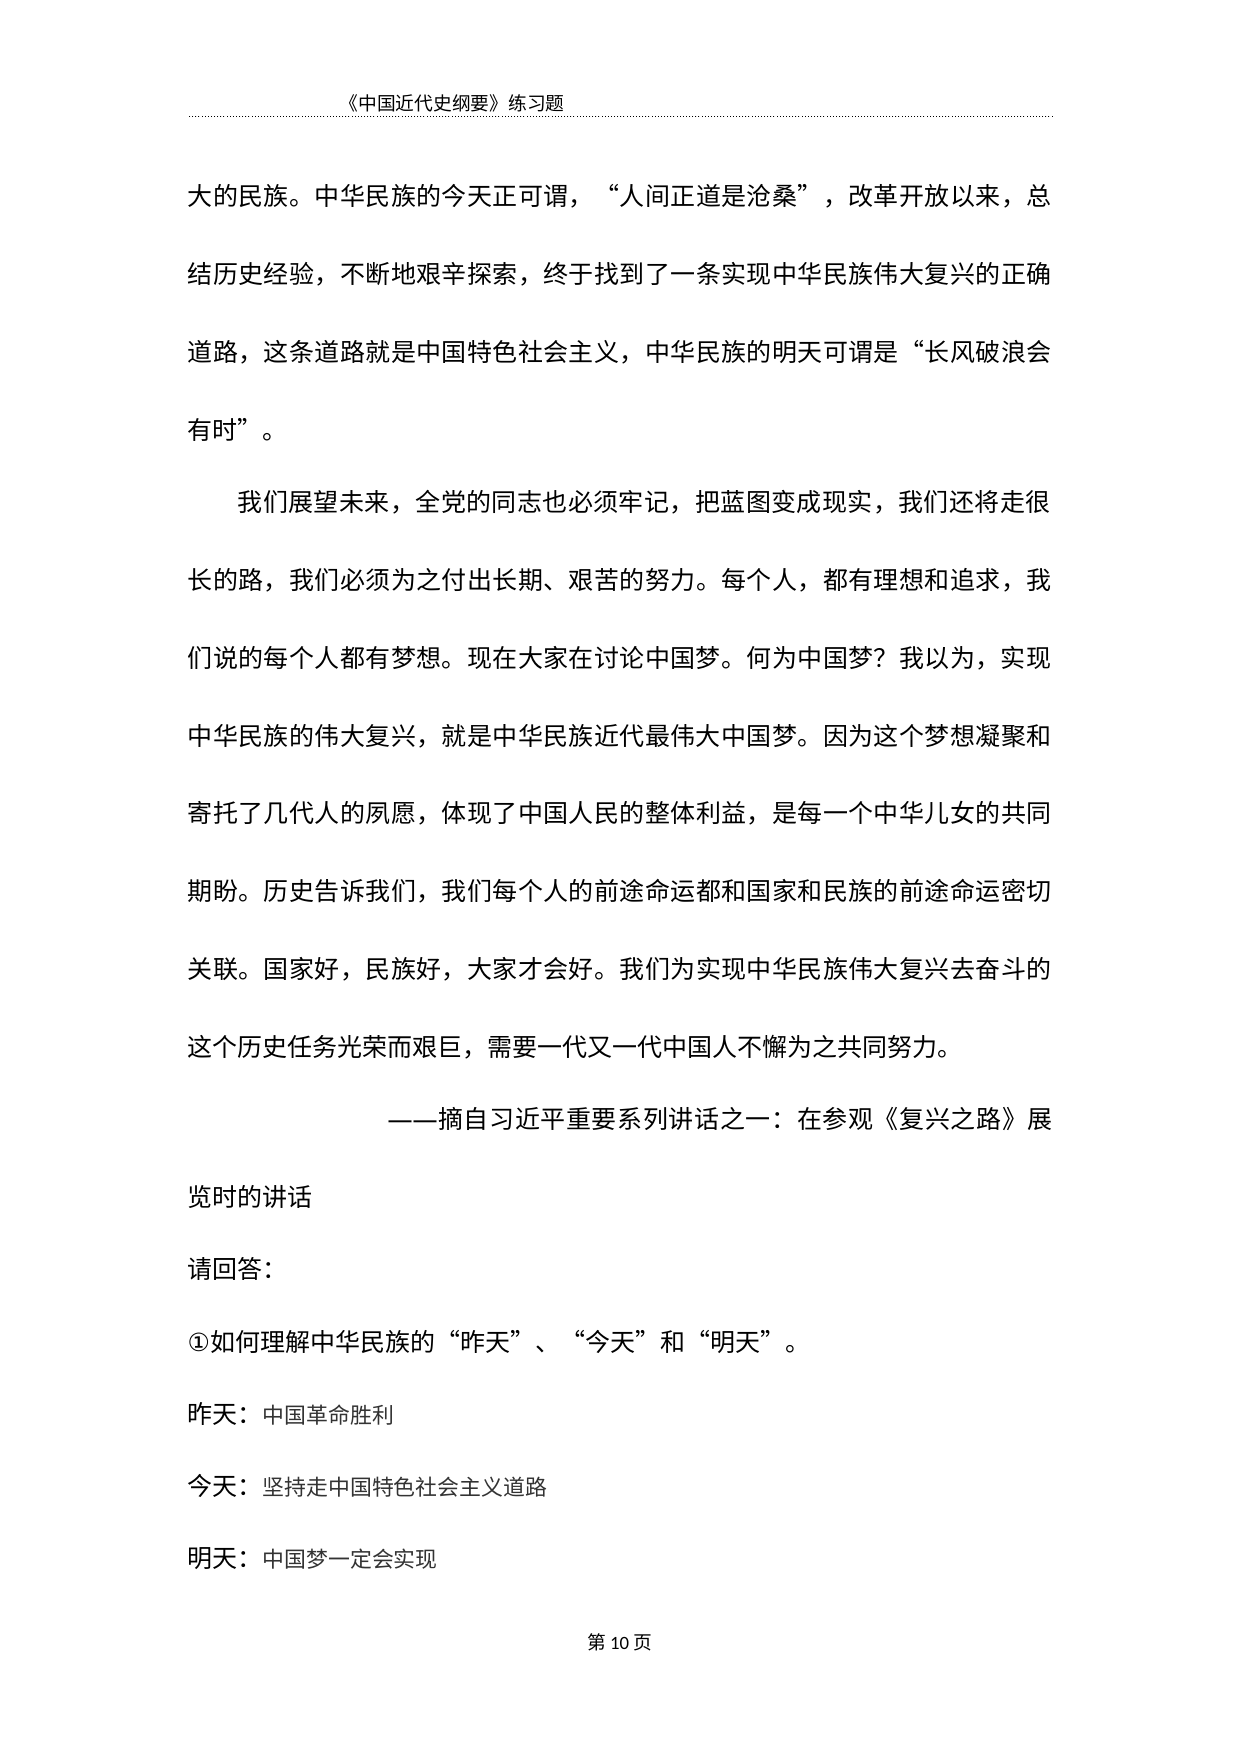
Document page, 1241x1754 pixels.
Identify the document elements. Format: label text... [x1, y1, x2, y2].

text 昨天：中国革命胜利 [187, 1380, 1053, 1445]
text ①如何理解中华民族的“昨天”、“今天”和“明天”。 [187, 1308, 1053, 1373]
text 明天：中国梦一定会实现 [187, 1524, 1053, 1589]
text 我们展望未来，全党的同志也必须牢记，把蓝图变成现实，我们还将走很长的路，我们必须为之付出长期、艰苦的努力。每个人，都有理想和追求，我们说的每个人都有梦想。现在大家在讨论中国梦。何为中国梦？我以为，实现中华民族的伟大复兴，就是中华民族近代最伟大中国梦。因为这个梦想凝聚和寄托了几代人的夙愿，体现了中国人民的整体利益，是每一个中华儿女的共同期盼。历史告诉我们，我们每个人的前途命运都和国家和民族的前途命运密切关联。国家好，民族好，大家才会好。我们为实现中华民族伟大复兴去奋斗的这个历史任务光荣而艰巨，需要一代又一代中国人不懈为之共同努力。 [187, 468, 1053, 1078]
text ——摘自习近平重要系列讲话之一：在参观《复兴之路》展览时的讲话 [187, 1086, 1053, 1228]
text 请回答： [187, 1236, 1053, 1301]
text 今天：坚持走中国特色社会主义道路 [187, 1452, 1053, 1517]
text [187, 162, 1053, 461]
